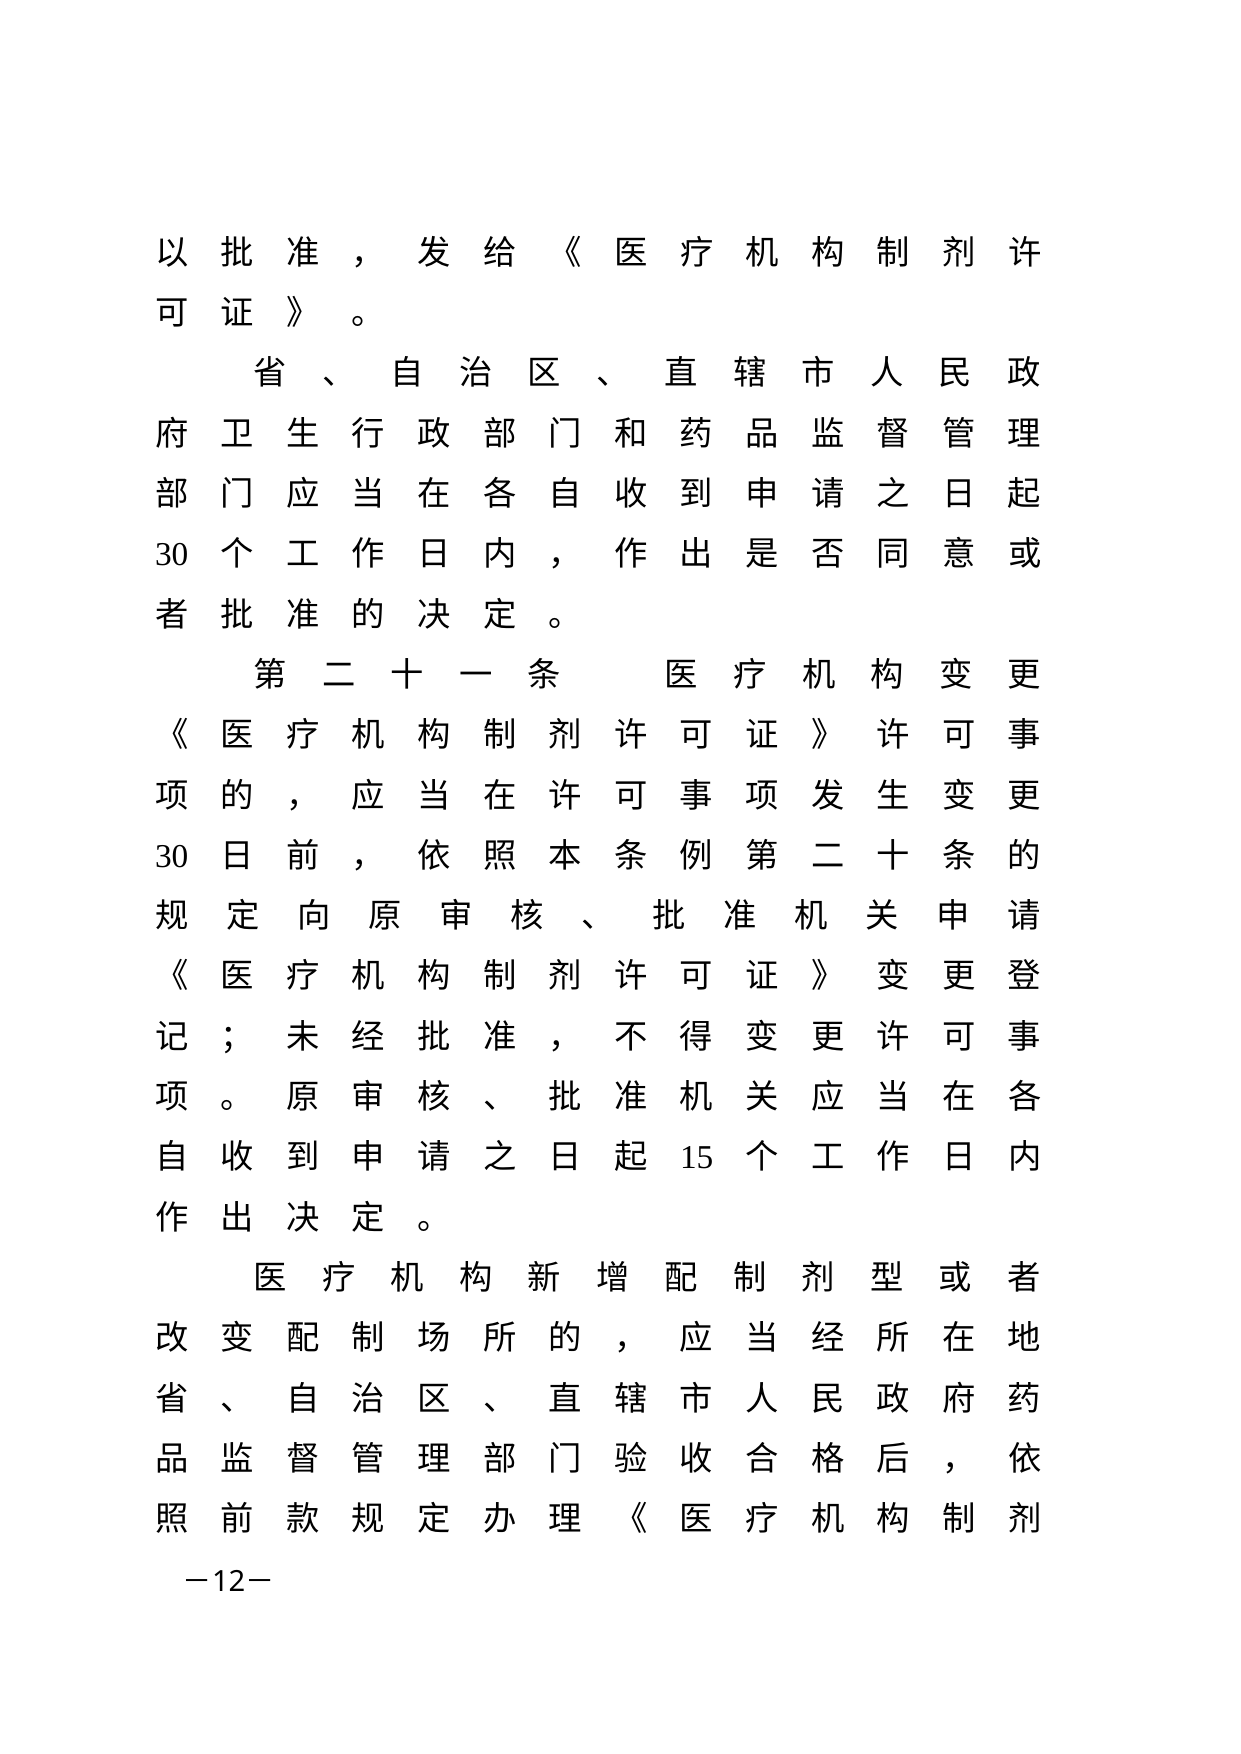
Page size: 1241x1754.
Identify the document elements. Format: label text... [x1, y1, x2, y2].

text 第二十一条 医疗机构变更《医疗机构制剂许可证》许可事项的，应当在许可事项发生变更30日前，依照本条例第二十条的规定向原审核、批准机关申请《医疗机构制剂许可证》变更登记；未经批准，不得变更许可事项。原审核、批准机关应当在各自收到申请之日起15个工作日内作出决定。 [155, 642, 1073, 1245]
text 省、自治区、直辖市人民政府卫生行政部门和药品监督管理部门应当在各自收到申请之日起30个工作日内，作出是否同意或者批准的决定。 [155, 340, 1073, 642]
text 第二十条 医疗机构设立制剂室，应当向所在地省、自治区、直辖市人民政府卫生行政部门提出申请，经审核同意后，报同级人民政府药品监督管理部门审批；省、自治区、直辖市人民政府药品监督管理部门验收合格的，予以批准，发给《医疗机构制剂许可证》。 [155, 219, 1073, 340]
text 医疗机构新增配制剂型或者改变配制场所的，应当经所在地省、自治区、直辖市人民政府药品监督管理部门验收合格后，依照前款规定办理《医疗机构制剂许可证》变更登记。 [155, 1245, 1073, 1546]
